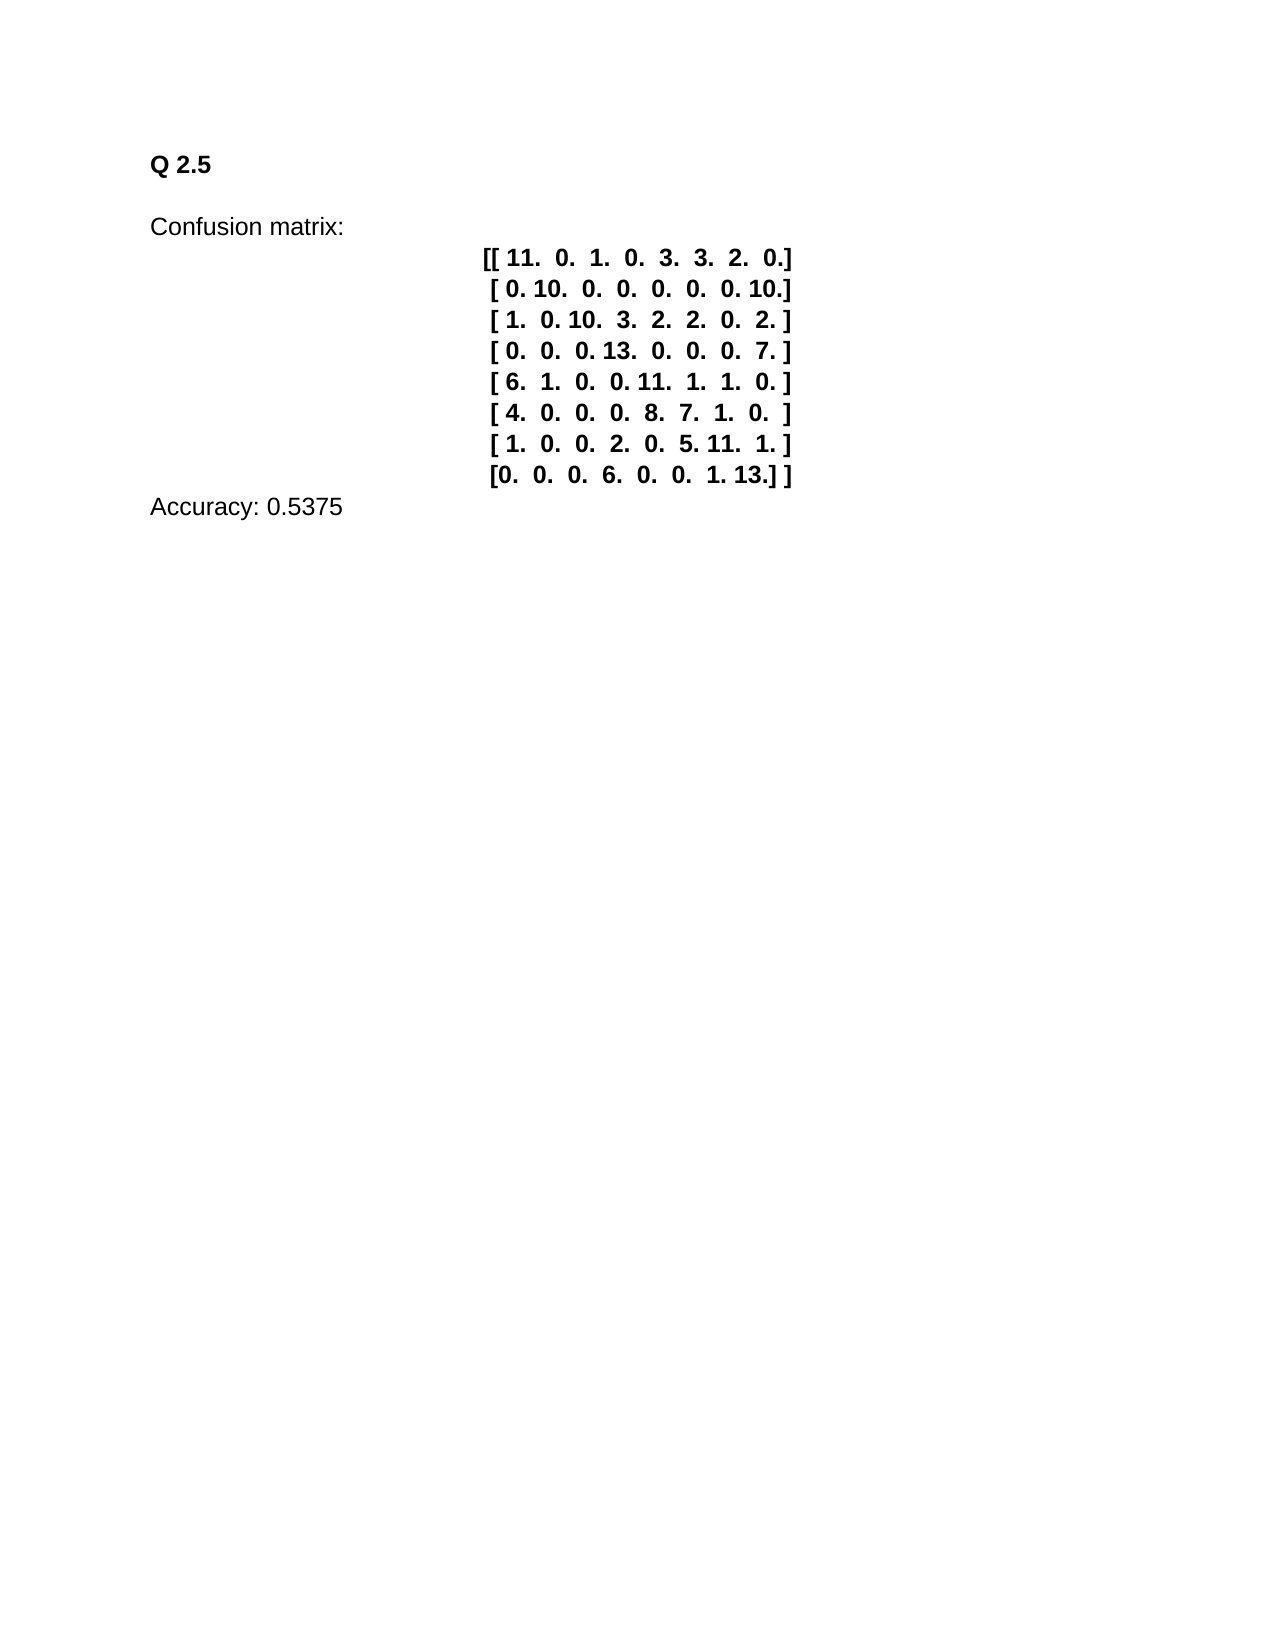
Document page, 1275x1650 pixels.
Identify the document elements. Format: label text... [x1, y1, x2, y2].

text [ 6. 1. 0. 0. 11. 1. 1. 0. ] [150, 367, 1125, 396]
text Q 2.5 [150, 150, 1125, 179]
text [ 1. 0. 10. 3. 2. 2. 0. 2. ] [150, 305, 1125, 334]
text [ 0. 10. 0. 0. 0. 0. 0. 10.] [150, 274, 1125, 303]
text [[ 11. 0. 1. 0. 3. 3. 2. 0.] [150, 243, 1125, 272]
text Confusion matrix: [150, 212, 1125, 241]
text Accuracy: 0.5375 [150, 491, 1125, 520]
text [ 0. 0. 0. 13. 0. 0. 0. 7. ] [150, 336, 1125, 365]
text [0. 0. 0. 6. 0. 0. 1. 13.] ] [150, 460, 1125, 489]
text [ 1. 0. 0. 2. 0. 5. 11. 1. ] [150, 429, 1125, 458]
text [ 4. 0. 0. 0. 8. 7. 1. 0. ] [150, 398, 1125, 427]
